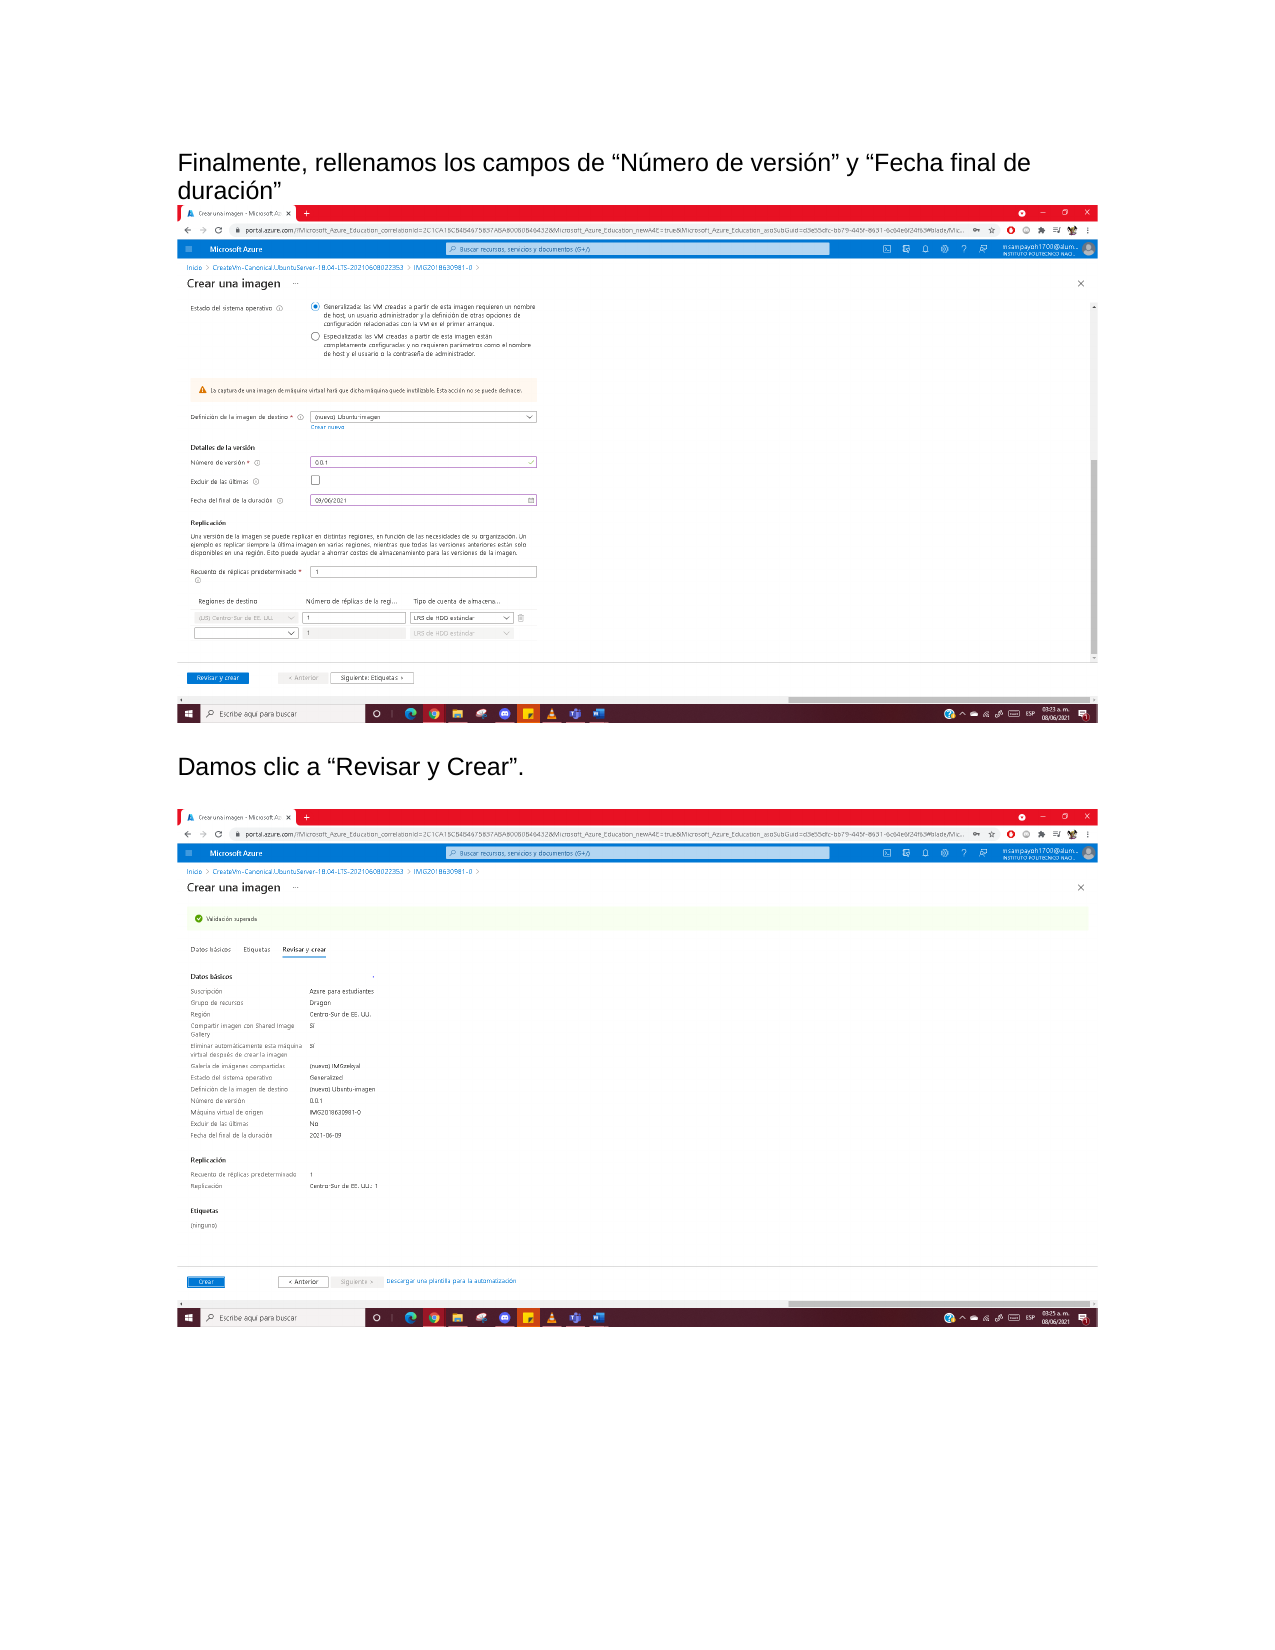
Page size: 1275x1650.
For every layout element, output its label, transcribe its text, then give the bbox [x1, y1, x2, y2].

picture [177, 205, 1098, 723]
text Damos clic a “Revisar y Crear”. [177, 752, 1098, 780]
picture [177, 809, 1098, 1327]
text Finalmente, rellenamos los campos de “Número de versión” y “Fecha final de duración” [177, 148, 1098, 205]
